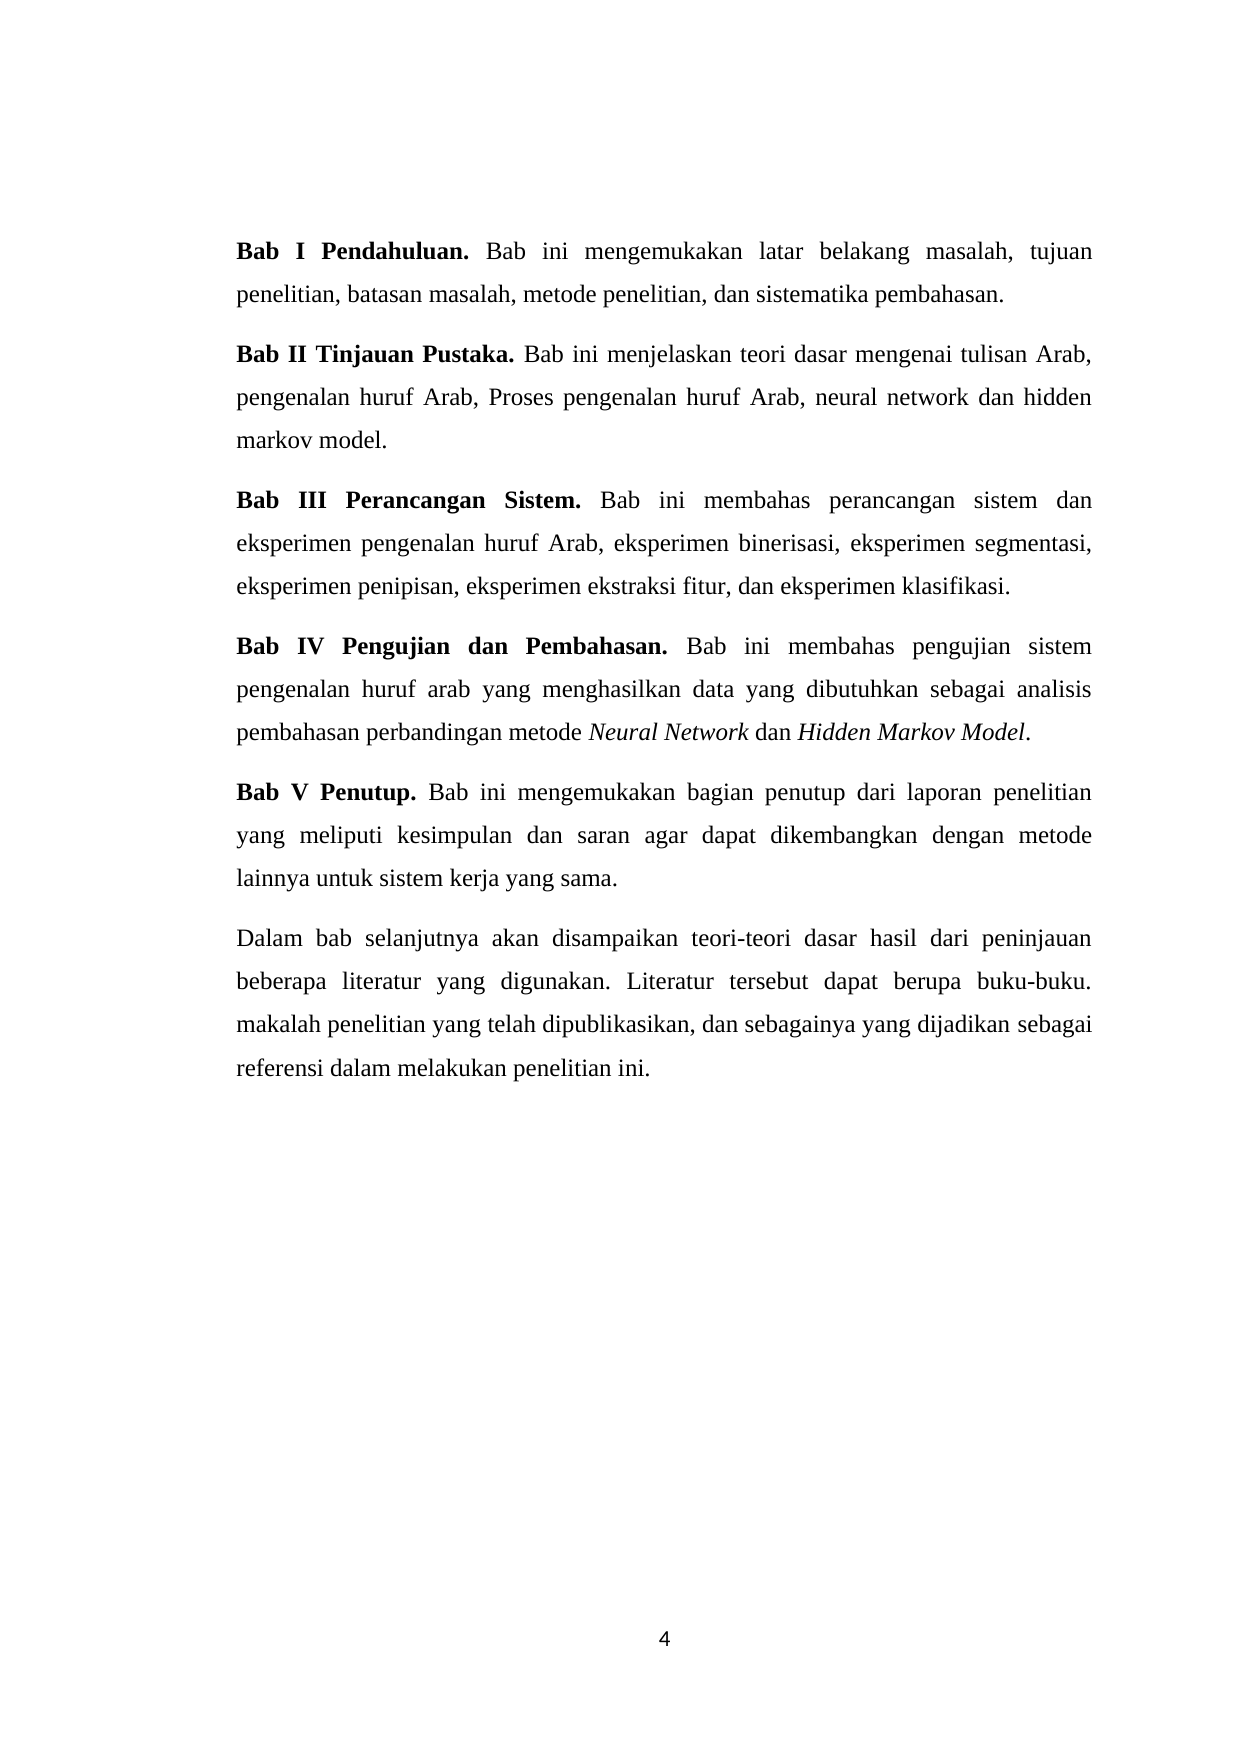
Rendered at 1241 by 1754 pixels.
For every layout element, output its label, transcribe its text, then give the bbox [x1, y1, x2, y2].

text Bab V Penutup. Bab ini mengemukakan bagian penutup dari laporan penelitian yang meliputi kesimpulan dan saran agar dapat dikembangkan dengan metode lainnya untuk sistem kerja yang sama. [236, 777, 1092, 892]
text Bab II Tinjauan Pustaka. Bab ini menjelaskan teori dasar mengenai tulisan Arab, pengenalan huruf Arab, Proses pengenalan huruf Arab, neural network dan hidden markov model. [236, 339, 1092, 454]
text Dalam bab selanjutnya akan disampaikan teori-teori dasar hasil dari peninjauan beberapa literatur yang digunakan. Literatur tersebut dapat berupa buku-buku. makalah penelitian yang telah dipublikasikan, dan sebagainya yang dijadikan sebagai referensi dalam melakukan penelitian ini. [236, 923, 1092, 1081]
text Bab III Perancangan Sistem. Bab ini membahas perancangan sistem dan eksperimen pengenalan huruf Arab, eksperimen binerisasi, eksperimen segmentasi, eksperimen penipisan, eksperimen ekstraksi fitur, dan eksperimen klasifikasi. [236, 485, 1092, 600]
text Bab I Pendahuluan. Bab ini mengemukakan latar belakang masalah, tujuan penelitian, batasan masalah, metode penelitian, dan sistematika pembahasan. [236, 236, 1092, 308]
text Bab IV Pengujian dan Pembahasan. Bab ini membahas pengujian sistem pengenalan huruf arab yang menghasilkan data yang dibutuhkan sebagai analisis pembahasan perbandingan metode Neural Network dan Hidden Markov Model. [236, 631, 1092, 746]
